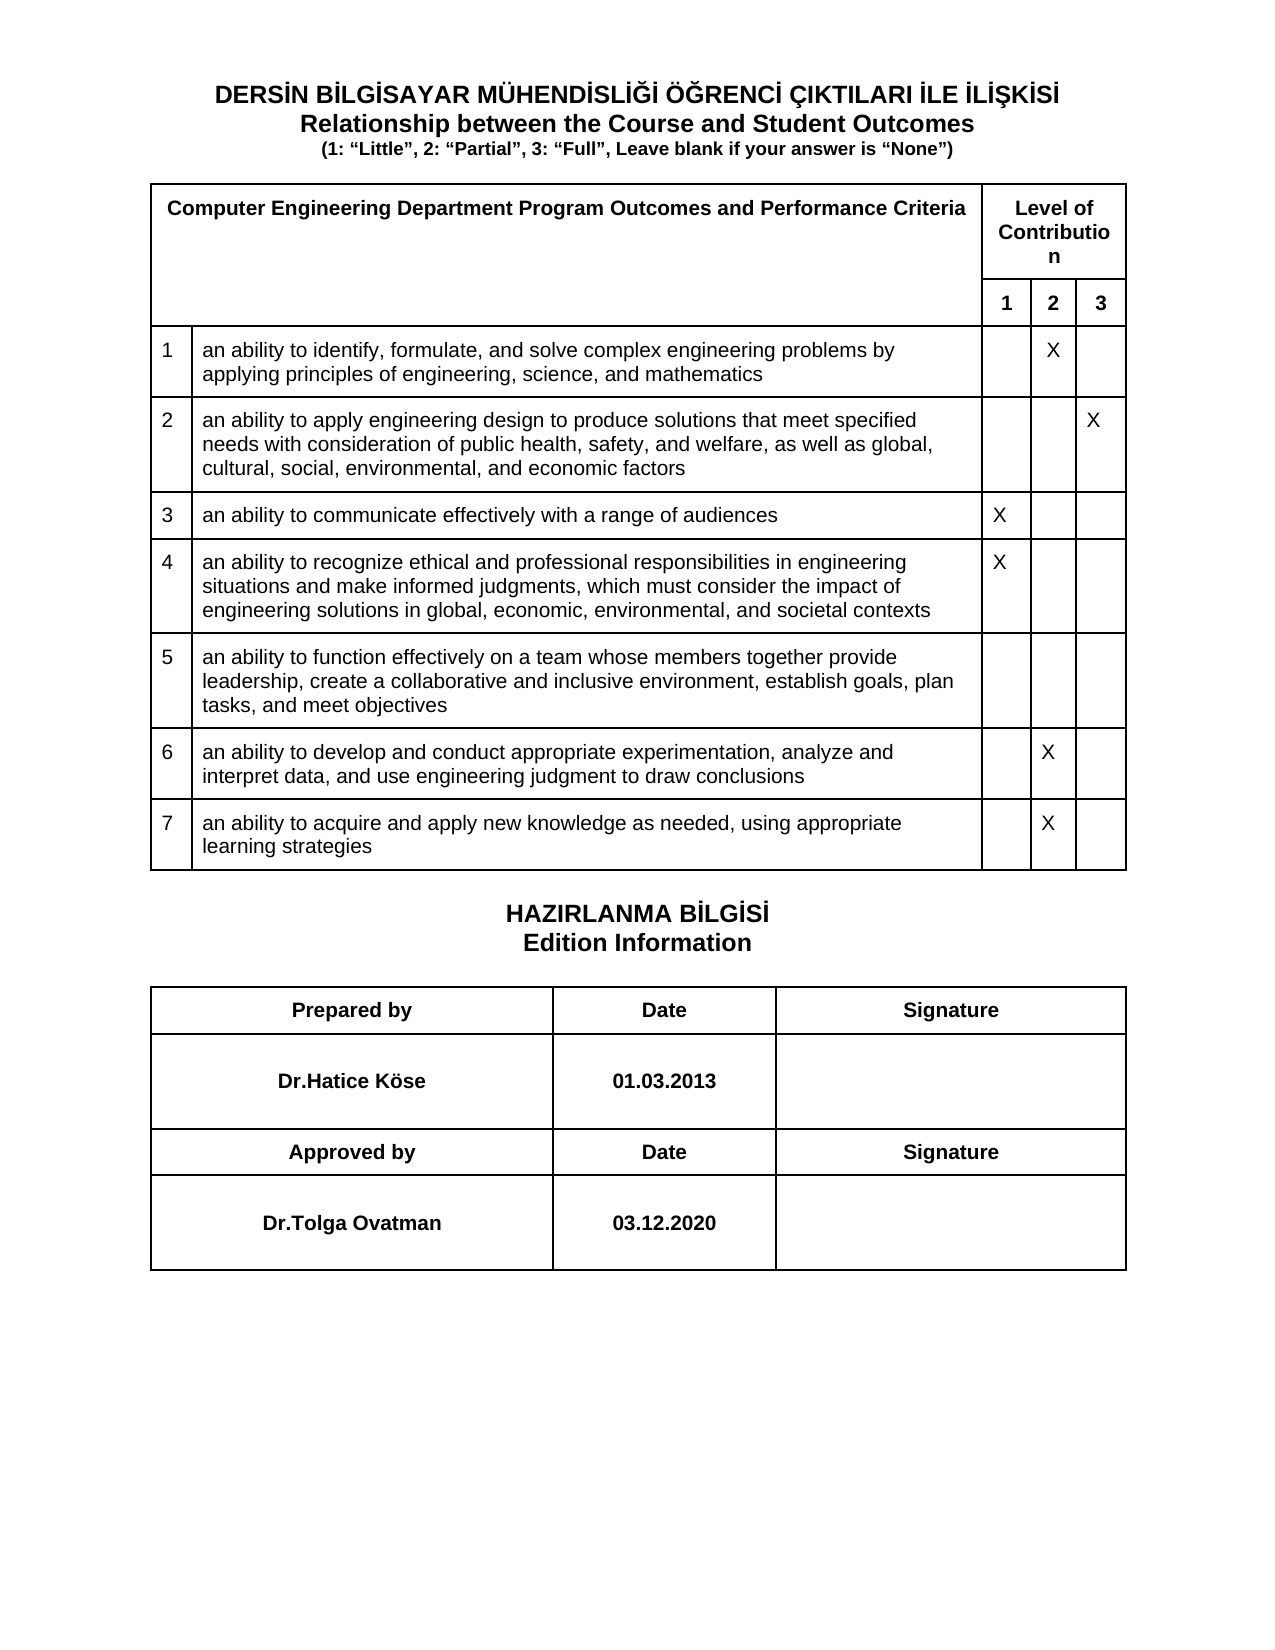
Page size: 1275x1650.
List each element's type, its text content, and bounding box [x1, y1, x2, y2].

table_cell X [1077, 398, 1125, 491]
table_cell 03.12.2020 [554, 1176, 775, 1269]
table_cell 6 [152, 729, 191, 798]
table_cell Date [554, 1130, 775, 1174]
table_cell X [983, 493, 1030, 537]
table_cell [777, 1176, 1125, 1269]
table_cell 01.03.2013 [554, 1035, 775, 1127]
table_header Signature [777, 988, 1125, 1033]
table_cell [1077, 729, 1125, 798]
table_cell X [983, 540, 1030, 632]
table_cell [983, 729, 1030, 798]
table_header Computer Engineering Department Program Outcomes and Performance Criteria [152, 185, 981, 325]
text Relationship between the Course and Student Outcomes [150, 109, 1125, 138]
table_header Date [554, 988, 775, 1033]
table_cell 5 [152, 634, 191, 727]
table_cell an ability to communicate effectively with a range of audiences [193, 493, 981, 537]
table_cell [1077, 540, 1125, 632]
table_cell [1032, 540, 1075, 632]
table_cell Signature [777, 1130, 1125, 1174]
table_cell an ability to acquire and apply new knowledge as needed, using appropriate learning strategies [193, 800, 981, 869]
table_cell X [1032, 327, 1075, 396]
table_cell [777, 1035, 1125, 1127]
table_cell an ability to apply engineering design to produce solutions that meet specified needs with consideration of public health, safety, and welfare, as well as global, cultural, social, environmental, and economic factors [193, 398, 981, 491]
table_cell an ability to identify, formulate, and solve complex engineering problems by applying principles of engineering, science, and mathematics [193, 327, 981, 396]
table_cell 2 [152, 398, 191, 491]
table_cell 4 [152, 540, 191, 632]
text Edition Information [150, 928, 1125, 957]
table_cell [1032, 398, 1075, 491]
table_cell [1077, 327, 1125, 396]
table_cell 1 [983, 280, 1030, 325]
table_cell X [1032, 729, 1075, 798]
table_cell 3 [1077, 280, 1125, 325]
table_cell 3 [152, 493, 191, 537]
table_cell [1077, 634, 1125, 727]
table_cell [983, 634, 1030, 727]
table_cell 7 [152, 800, 191, 869]
table_cell 1 [152, 327, 191, 396]
table_cell an ability to function effectively on a team whose members together provide leadership, create a collaborative and inclusive environment, establish goals, plan tasks, and meet objectives [193, 634, 981, 727]
table_cell [1032, 493, 1075, 537]
text (1: “Little”, 2: “Partial”, 3: “Full”, Leave blank if your answer is “None”) [150, 138, 1125, 159]
table_cell Dr.Tolga Ovatman [152, 1176, 552, 1269]
table_cell [983, 800, 1030, 869]
table_cell [983, 398, 1030, 491]
table_cell [983, 327, 1030, 396]
table_header Prepared by [152, 988, 552, 1033]
table_cell [1077, 800, 1125, 869]
table_cell [1077, 493, 1125, 537]
table_cell 2 [1032, 280, 1075, 325]
table_header Level of Contribution [983, 185, 1125, 278]
table_cell Dr.Hatice Köse [152, 1035, 552, 1127]
table_cell an ability to develop and conduct appropriate experimentation, analyze and interpret data, and use engineering judgment to draw conclusions [193, 729, 981, 798]
table_cell an ability to recognize ethical and professional responsibilities in engineering situations and make informed judgments, which must consider the impact of engineering solutions in global, economic, environmental, and societal contexts [193, 540, 981, 632]
text DERSİN BİLGİSAYAR MÜHENDİSLİĞİ ÖĞRENCİ ÇIKTILARI İLE İLİŞKİSİ [150, 80, 1125, 109]
table_cell Approved by [152, 1130, 552, 1174]
table_cell [1032, 634, 1075, 727]
text HAZIRLANMA BİLGİSİ [150, 899, 1125, 928]
table_cell X [1032, 800, 1075, 869]
